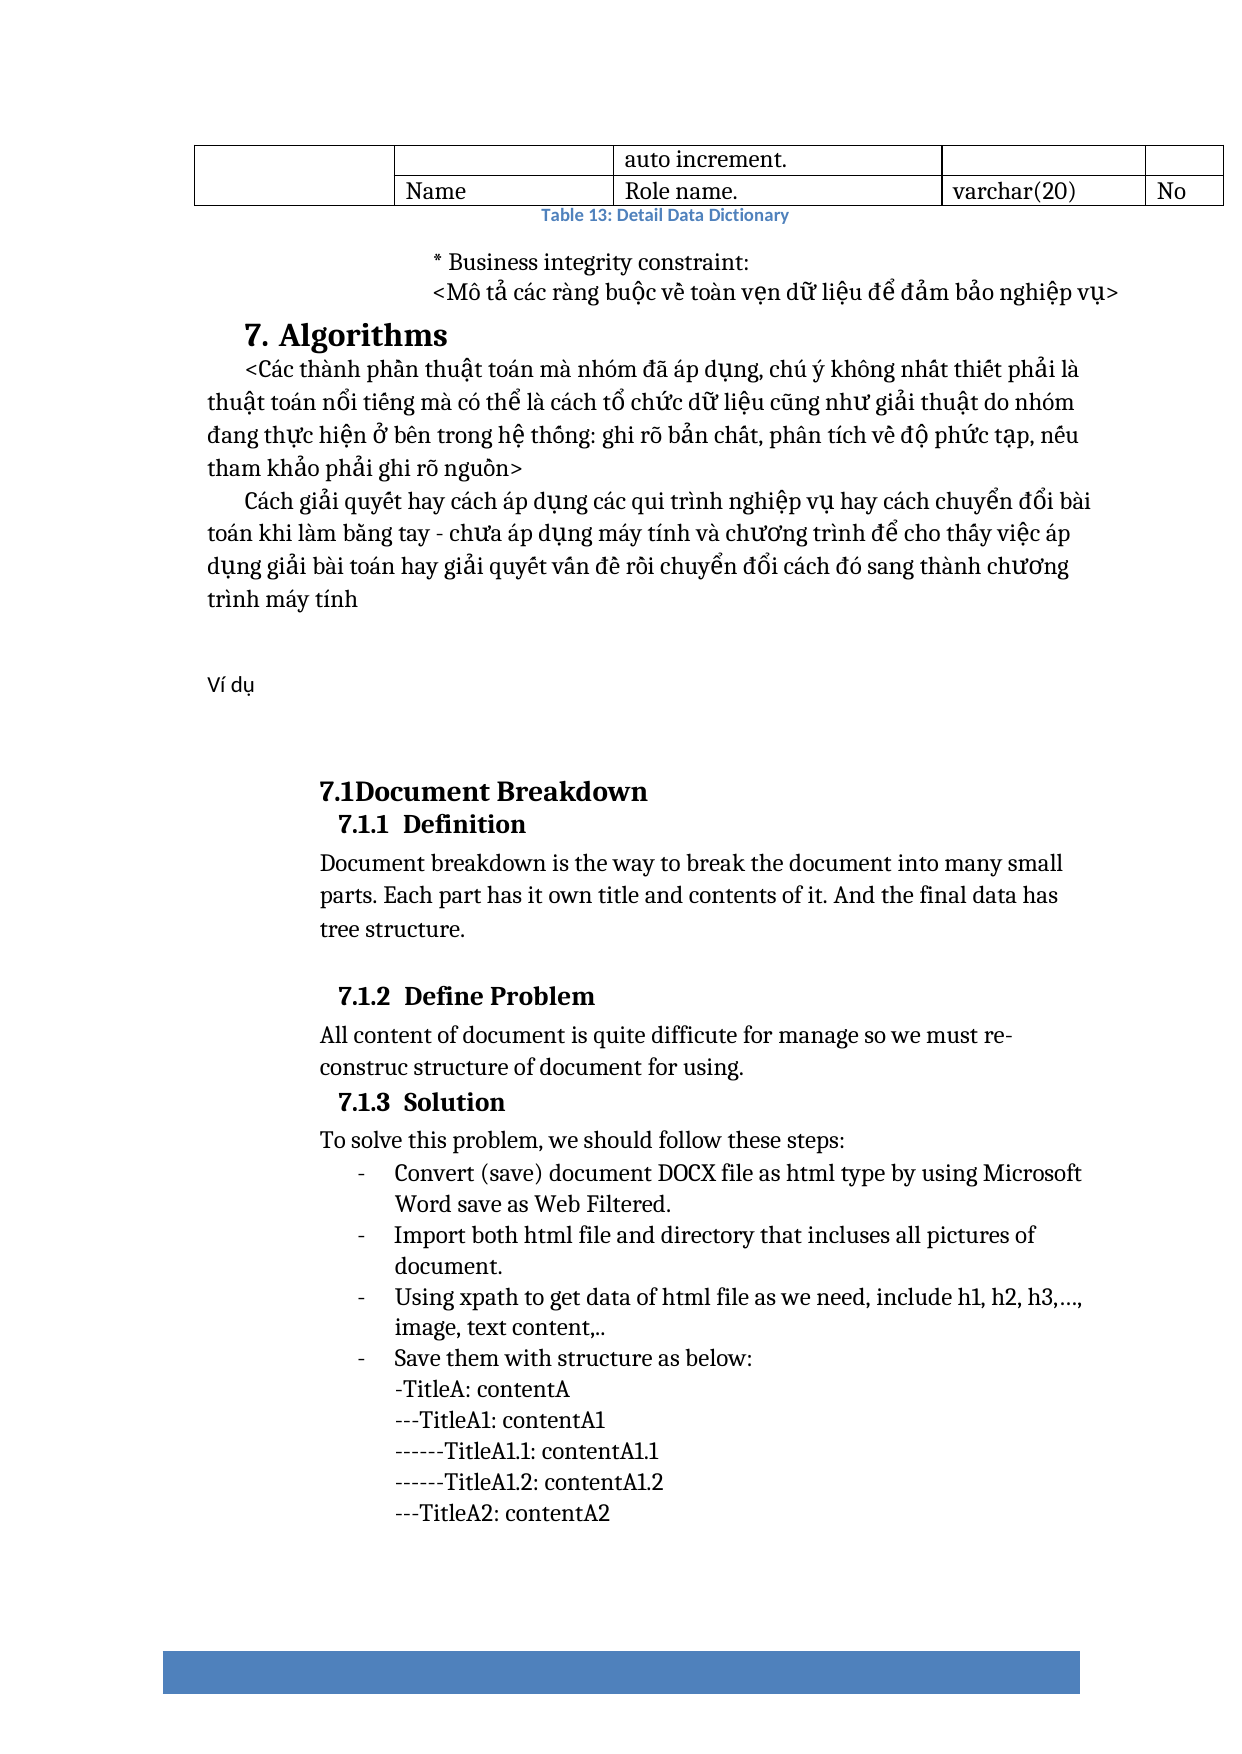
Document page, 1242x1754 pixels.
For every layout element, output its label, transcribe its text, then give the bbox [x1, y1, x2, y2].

text - Using xpath to get data of html file as we need, include h1, h2, h3,…, [357, 1283, 1179, 1310]
text image, text content,.. [394, 1313, 1179, 1341]
text ---TitleA2: contentA2 [394, 1499, 1179, 1528]
text Document breakdown is the way to break the document into many small parts. Each part has it own title and contents of it. And the final data has tree structure. [319, 848, 1099, 943]
text * Business integrity constraint: [432, 248, 1179, 277]
text - Convert (save) document DOCX file as html type by using Microsoft [357, 1159, 1179, 1188]
table_cell Role name. [614, 176, 941, 205]
text - Import both html file and directory that incluses all pictures of document. [357, 1221, 1065, 1281]
text Cách giải quyết hay cách áp dụng các qui trình nghiệp vụ hay cách chuyển đổi bài toán khi làm bằng tay - chưa áp dụng máy tính và chương trình để cho thấy việc áp dụng giải bài toán hay giải quyết vấn đề rồi chuyển đổi cách đó sang thành chương trình máy tính [207, 487, 1108, 613]
text 7.1Document Breakdown [319, 776, 1179, 809]
text Word save as Web Filtered. [394, 1190, 1179, 1219]
text 7.1.1 Definition [338, 809, 1179, 841]
text Table 13: Detail Data Dictionary [537, 206, 793, 227]
table_header [1146, 146, 1223, 175]
text ------TitleA1.1: contentA1.1 [394, 1437, 1179, 1466]
text ---TitleA1: contentA1 [394, 1406, 1179, 1435]
text Ví dụ [207, 670, 1179, 698]
text To solve this problem, we should follow these steps: [319, 1126, 1179, 1155]
table_cell No [1146, 176, 1223, 205]
table_header auto increment. [614, 146, 941, 175]
text <Mô tả các ràng buộc về toàn vẹn dữ liệu để đảm bảo nghiệp vụ> [432, 277, 1179, 306]
table_cell varchar(20) [943, 176, 1145, 205]
text 7. Algorithms [244, 316, 1179, 354]
text - Save them with structure as below: [357, 1344, 1179, 1373]
table_header [943, 146, 1145, 175]
text All content of document is quite difficute for manage so we must re- construc structure of document for using. [319, 1021, 1047, 1082]
text -TitleA: contentA [394, 1375, 1179, 1403]
text 7.1.2 Define Problem [338, 981, 1179, 1012]
text 7.1.3 Solution [338, 1087, 1179, 1118]
text <Các thành phần thuật toán mà nhóm đã áp dụng, chú ý không nhất thiết phải là thuật toán nổi tiếng mà có thể là cách tổ chức dữ liệu cũng như giải thuật do nhóm đang thực hiện ở bên trong hệ thống: ghi rõ bản chất, phân tích về độ phức tạp, nếu tham khảo phải ghi rõ nguồn> [207, 354, 1098, 482]
table_cell Name [395, 176, 613, 205]
table_header [395, 146, 613, 175]
text ------TitleA1.2: contentA1.2 [394, 1468, 1179, 1497]
table_header [195, 146, 394, 205]
